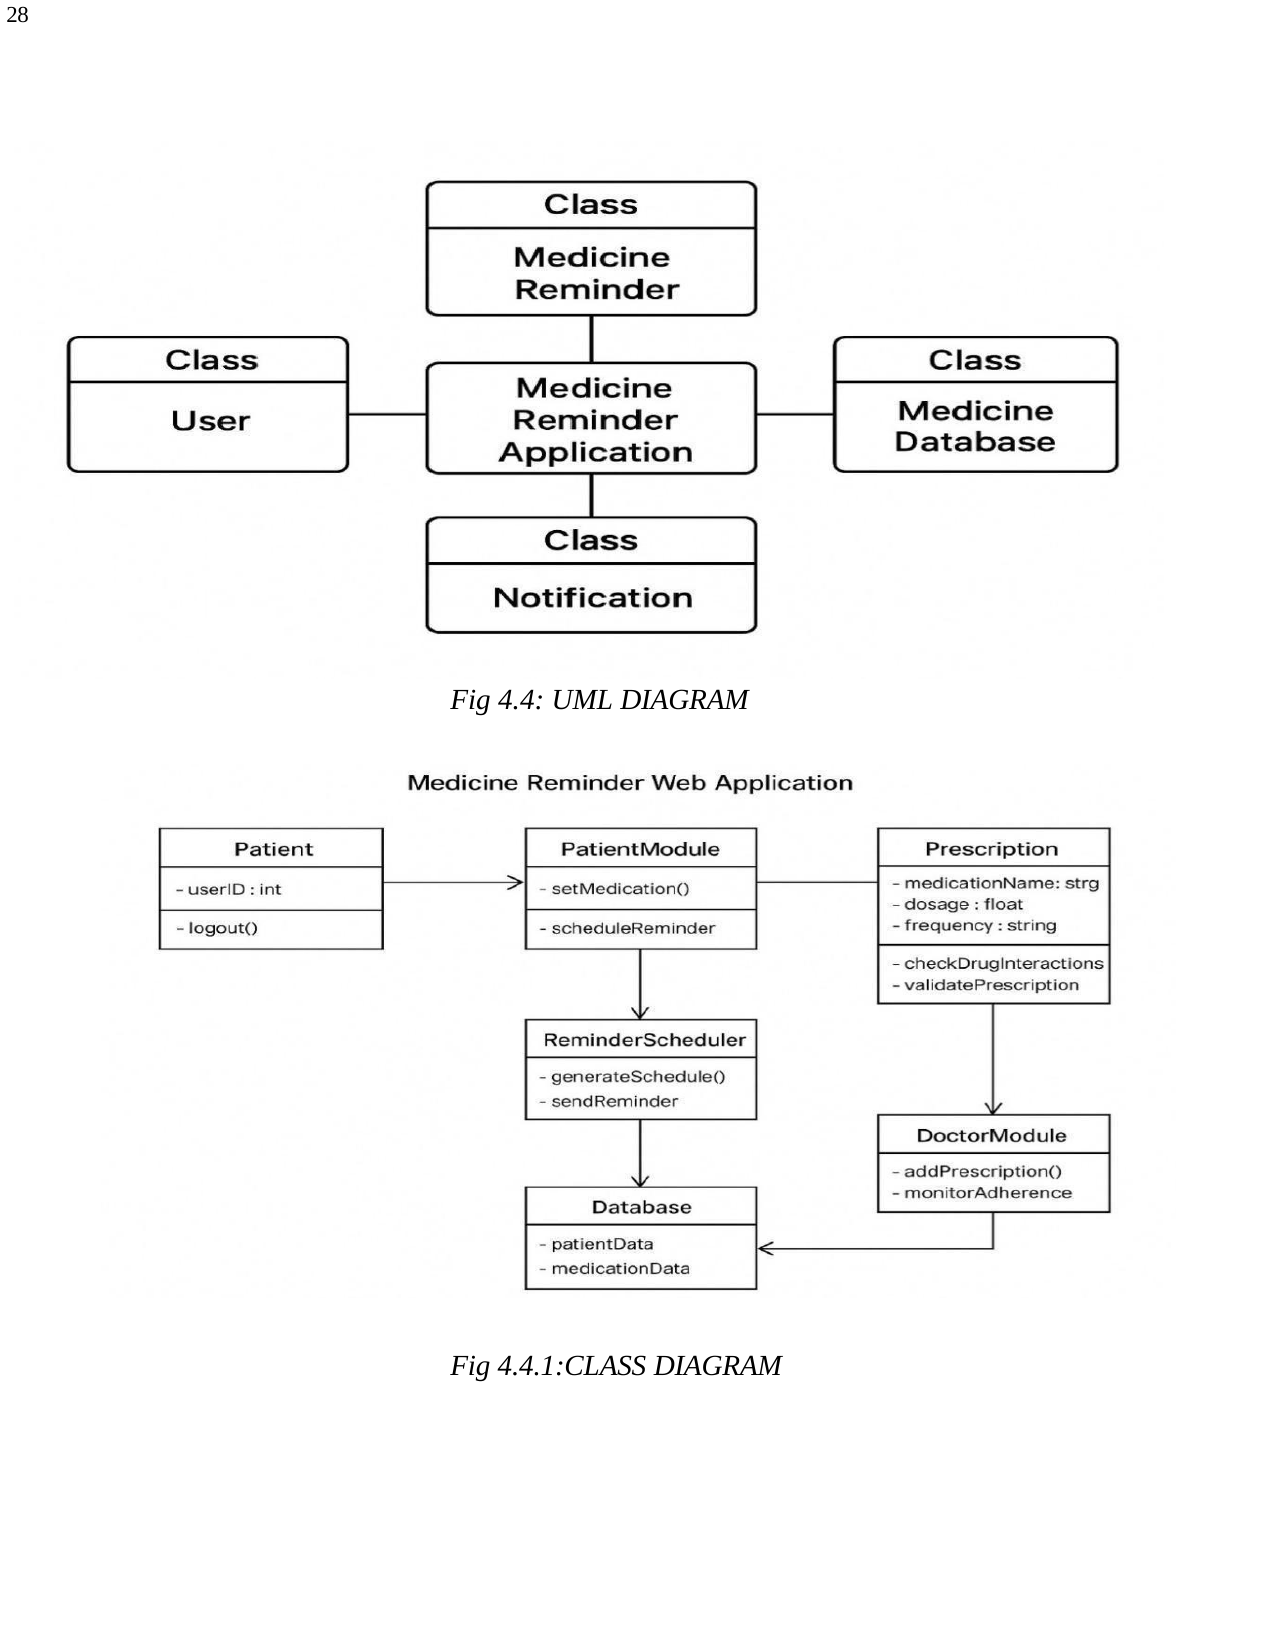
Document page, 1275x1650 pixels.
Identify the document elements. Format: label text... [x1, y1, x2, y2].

picture [13, 141, 1164, 679]
picture [101, 764, 1176, 1298]
text Fig 4.4.1:CLASS DIAGRAM [450, 1348, 1275, 1381]
text Fig 4.4: UML DIAGRAM [450, 682, 1275, 716]
